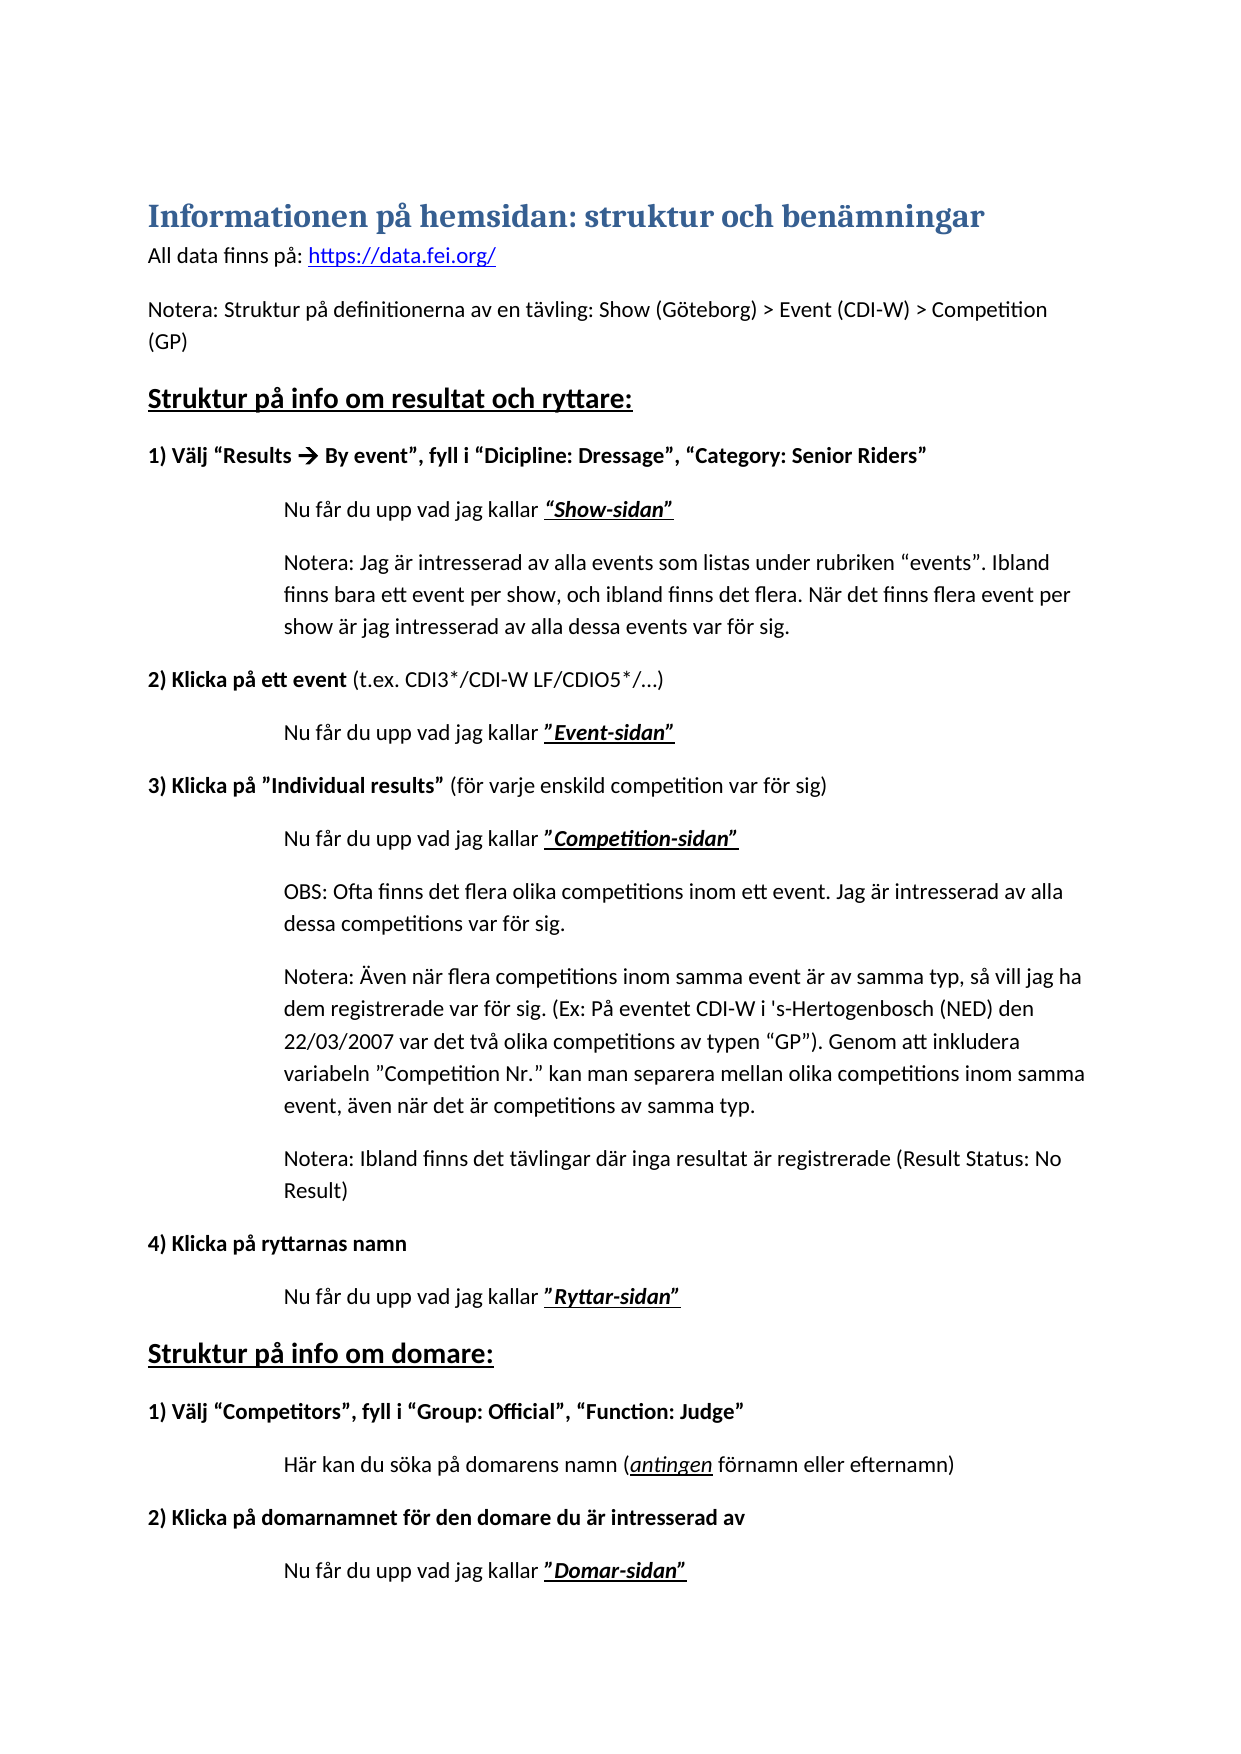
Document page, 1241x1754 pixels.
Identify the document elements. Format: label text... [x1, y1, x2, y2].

text Nu får du upp vad jag kallar ”Domar-sidan” [283, 1556, 1093, 1584]
text OBS: Ofta finns det flera olika competitions inom ett event. Jag är intresserad av alla dessa competitions var för sig. [283, 877, 1093, 937]
text 1) Välj “Competitors”, fyll i “Group: Official”, “Function: Judge” [148, 1397, 1093, 1425]
text Struktur på info om domare: [148, 1335, 1093, 1371]
text Nu får du upp vad jag kallar ”Competition-sidan” [283, 824, 1093, 852]
text Nu får du upp vad jag kallar “Show-sidan” [283, 495, 1093, 523]
text Nu får du upp vad jag kallar ”Event-sidan” [283, 718, 1093, 746]
text Struktur på info om resultat och ryttare: [148, 380, 1093, 416]
text Nu får du upp vad jag kallar ”Ryttar-sidan” [283, 1282, 1093, 1310]
text 2) Klicka på ett event (t.ex. CDI3*/CDI-W LF/CDIO5*/…) [148, 665, 1093, 693]
text 1) Välj “Results By event”, fyll i “Dicipline: Dressage”, “Category: Senior Riders” [148, 442, 1093, 470]
text Här kan du söka på domarens namn (antingen förnamn eller efternamn) [283, 1450, 1093, 1478]
text Notera: Även när flera competitions inom samma event är av samma typ, så vill jag ha dem registrerade var för sig. (Ex: På eventet CDI-W i 's-Hertogenbosch (NED) den 22/03/2007 var det två olika competitions av typen “GP”). Genom att inkludera variabeln ”Competition Nr.” kan man separera mellan olika competitions inom samma event, även när det är competitions av samma typ. [283, 962, 1093, 1119]
text 4) Klicka på ryttarnas namn [148, 1229, 1093, 1257]
subtitle Informationen på hemsidan: struktur och benämningar [148, 198, 1093, 236]
text Notera: Ibland finns det tävlingar där inga resultat är registrerade (Result Status: No Result) [283, 1144, 1093, 1204]
text 2) Klicka på domarnamnet för den domare du är intresserad av [148, 1503, 1093, 1531]
text 3) Klicka på ”Individual results” (för varje enskild competition var för sig) [148, 771, 1093, 799]
text Notera: Struktur på definitionerna av en tävling: Show (Göteborg) > Event (CDI-W) > Competition (GP) [148, 295, 1093, 355]
text Notera: Jag är intresserad av alla events som listas under rubriken “events”. Ibland finns bara ett event per show, och ibland finns det flera. När det finns flera event per show är jag intresserad av alla dessa events var för sig. [283, 548, 1093, 640]
text All data finns på: https://data.fei.org/ [148, 242, 1093, 270]
